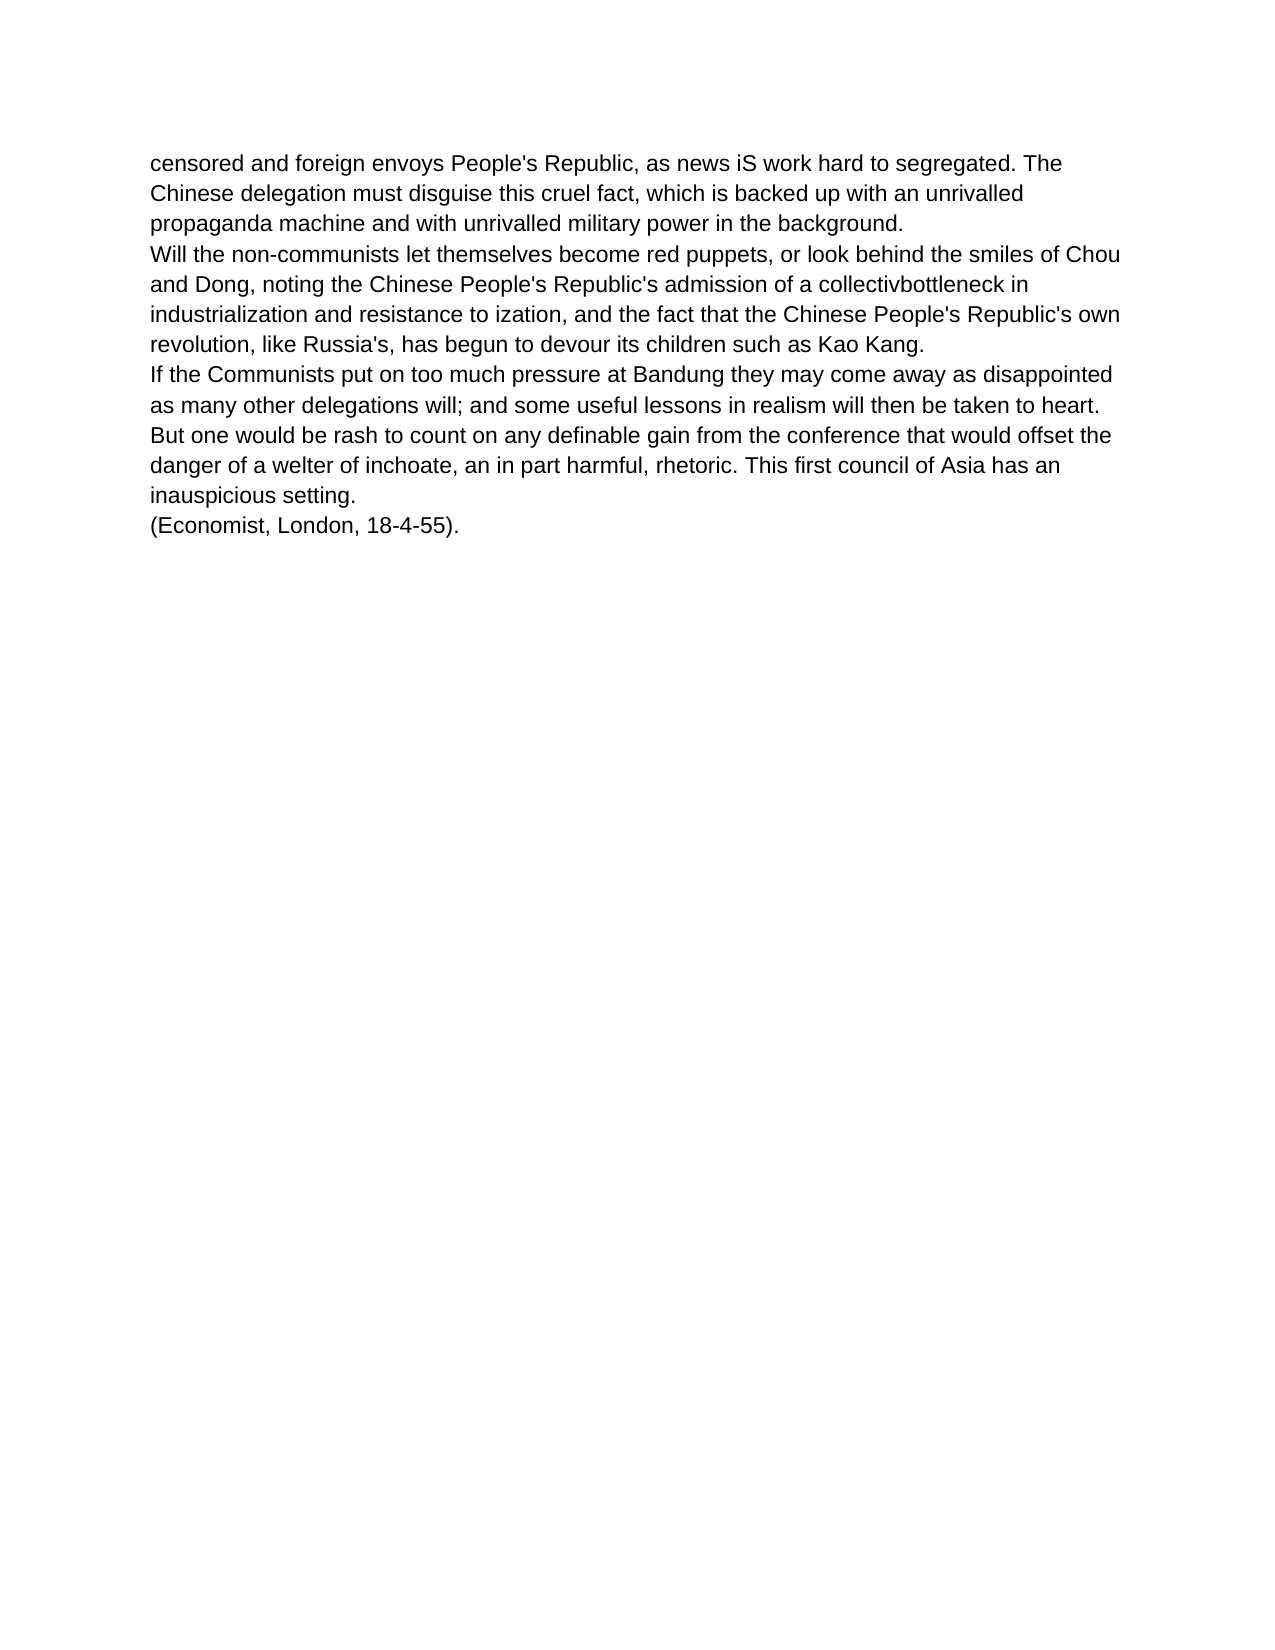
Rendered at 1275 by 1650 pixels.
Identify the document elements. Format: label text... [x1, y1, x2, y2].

text If the Communists put on too much pressure at Bandung they may come away as disappointed as many other delegations will; and some useful lessons in realism will then be taken to heart. But one would be rash to count on any definable gain from the conference that would offset the danger of a welter of inchoate, an in part harmful, rhetoric. This first council of Asia has an inauspicious setting. [150, 361, 1125, 509]
text censored and foreign envoys People's Republic, as news iS work hard to segregated. The Chinese delegation must disguise this cruel fact, which is backed up with an unrivalled propaganda machine and with unrivalled military power in the background. [150, 150, 1125, 237]
text Will the non-communists let themselves become red puppets, or look behind the smiles of Chou and Dong, noting the Chinese People's Republic's admission of a collectivbottleneck in industrialization and resistance to ization, and the fact that the Chinese People's Republic's own revolution, like Russia's, has begun to devour its children such as Kao Kang. [150, 241, 1125, 358]
text (Economist, London, 18-4-55). [150, 512, 1125, 539]
